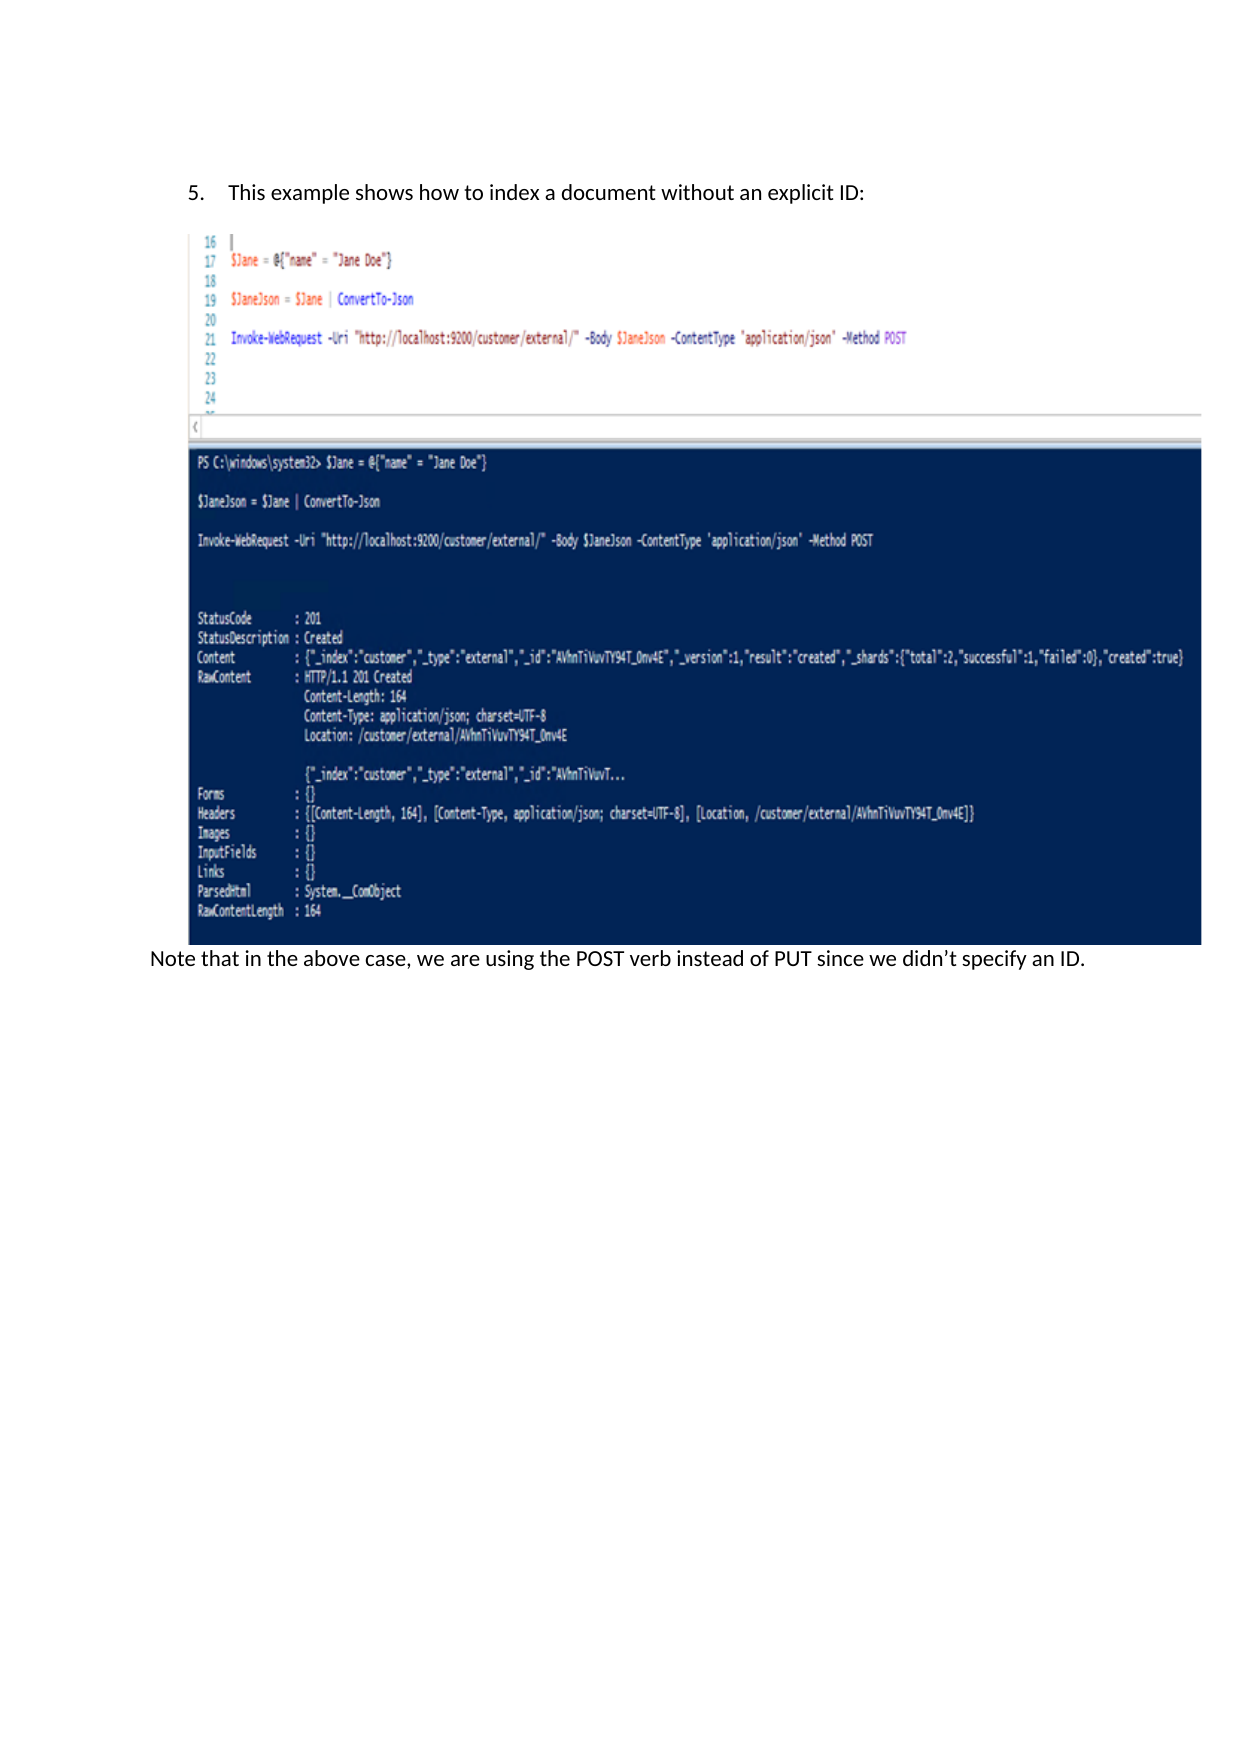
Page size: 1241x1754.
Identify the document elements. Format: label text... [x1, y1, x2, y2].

text 5. This example shows how to index a document without an explicit ID: [187, 178, 1090, 206]
picture [187, 234, 1202, 945]
text Note that in the above case, we are using the POST verb instead of PUT since we didn’t specify an ID. [150, 944, 1090, 972]
